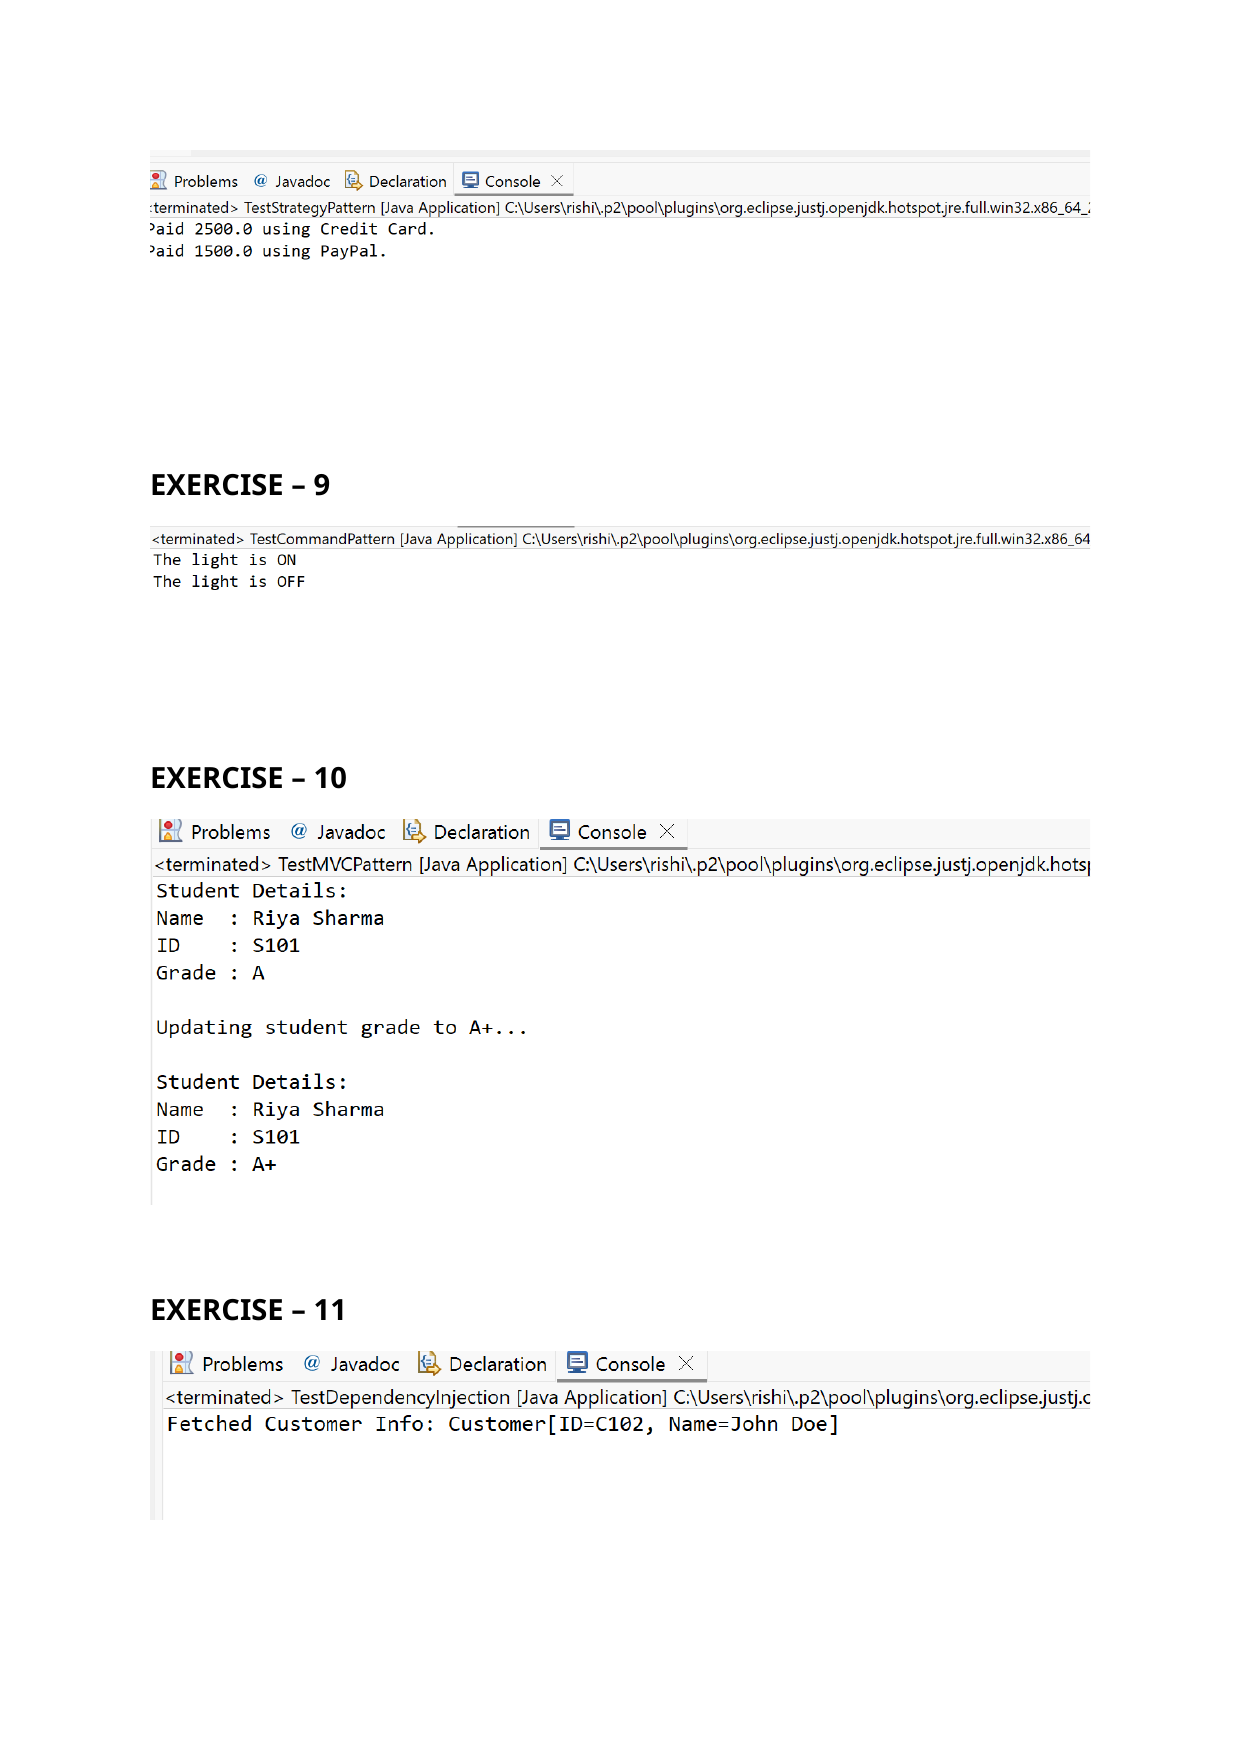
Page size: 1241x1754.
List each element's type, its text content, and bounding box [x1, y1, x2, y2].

picture [150, 150, 1091, 443]
picture [150, 1351, 1091, 1520]
text EXERCISE – 10 [150, 757, 1090, 797]
picture [150, 819, 1091, 1205]
text EXERCISE – 9 [150, 464, 1090, 504]
picture [150, 526, 1091, 736]
text EXERCISE – 11 [150, 1289, 1090, 1329]
